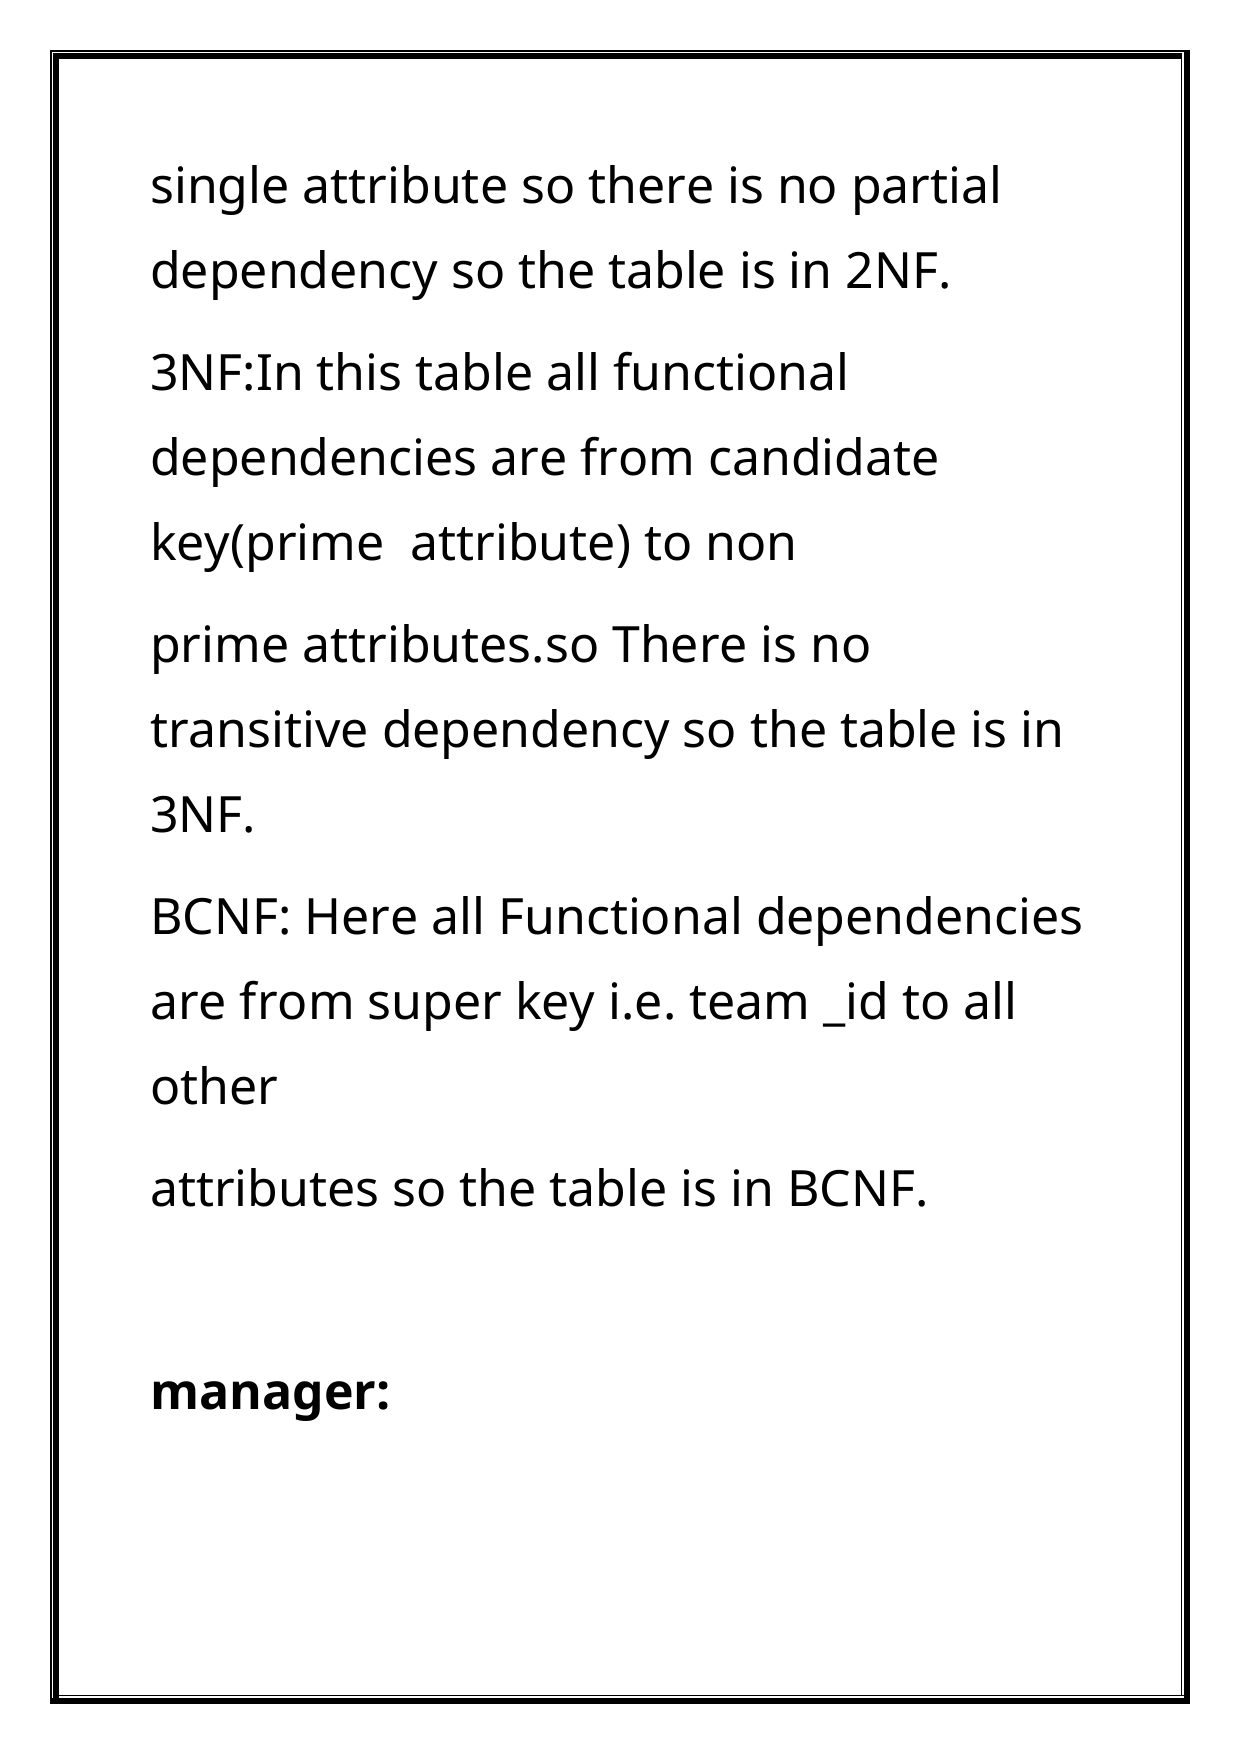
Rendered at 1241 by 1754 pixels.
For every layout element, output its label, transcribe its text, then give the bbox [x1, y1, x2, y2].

text 3NF:In this table all functional dependencies are from candidate key(prime attribute) to non [150, 337, 1090, 575]
text manager: [150, 1356, 1090, 1424]
text prime attributes.so There is no transitive dependency so the table is in 3NF. [150, 609, 1090, 847]
text BCNF: Here all Functional dependencies are from super key i.e. team _id to all other [150, 881, 1090, 1119]
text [150, 150, 1090, 303]
text attributes so the table is in BCNF. [150, 1153, 1090, 1221]
